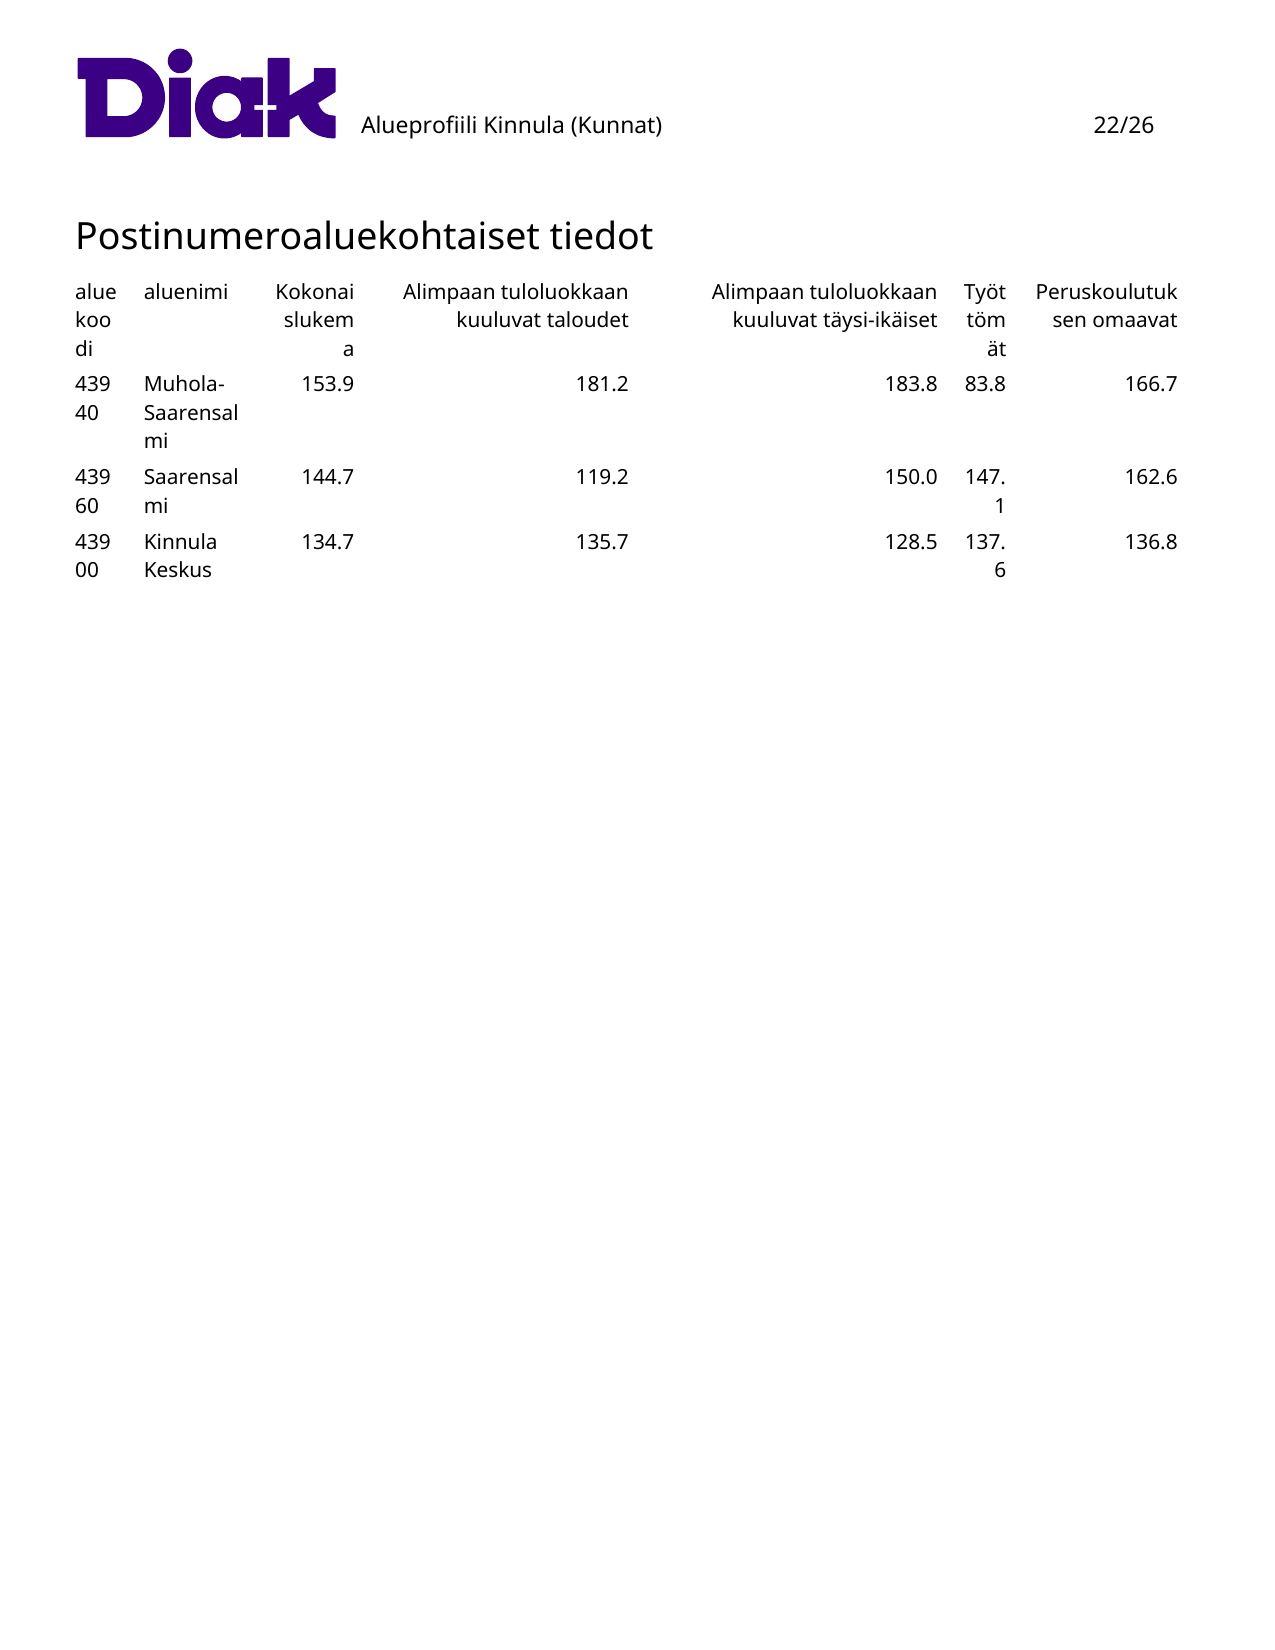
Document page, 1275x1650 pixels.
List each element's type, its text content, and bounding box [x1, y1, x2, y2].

table_cell 150.0 [640, 459, 949, 523]
table_cell Kinnula Keskus [132, 523, 262, 587]
table_cell 137.6 [949, 523, 1017, 587]
table_cell 119.2 [365, 459, 640, 523]
table_cell 153.9 [263, 366, 365, 459]
table_cell 166.7 [1017, 366, 1189, 459]
table_cell 183.8 [640, 366, 949, 459]
table_header Työttömät [949, 273, 1017, 366]
table_cell 162.6 [1017, 459, 1189, 523]
table_cell 144.7 [263, 459, 365, 523]
table_cell 147.1 [949, 459, 1017, 523]
table_cell 43960 [64, 459, 132, 523]
table_header aluenimi [132, 273, 262, 366]
table_cell 43900 [64, 523, 132, 587]
table_cell 181.2 [365, 366, 640, 459]
table_header Alimpaan tuloluokkaan kuuluvat taloudet [365, 273, 640, 366]
subtitle Postinumeroaluekohtaiset tiedot [75, 209, 1200, 261]
table_header Kokonaislukema [263, 273, 365, 366]
table_cell Saarensalmi [132, 459, 262, 523]
table_cell 43940 [64, 366, 132, 459]
table_header Alimpaan tuloluokkaan kuuluvat täysi-ikäiset [640, 273, 949, 366]
table_cell 135.7 [365, 523, 640, 587]
table_cell 83.8 [949, 366, 1017, 459]
table_header aluekoodi [64, 273, 132, 366]
table_cell 136.8 [1017, 523, 1189, 587]
table_cell 128.5 [640, 523, 949, 587]
table_header Peruskoulutuksen omaavat [1017, 273, 1189, 366]
table_cell Muhola-Saarensalmi [132, 366, 262, 459]
table_cell 134.7 [263, 523, 365, 587]
